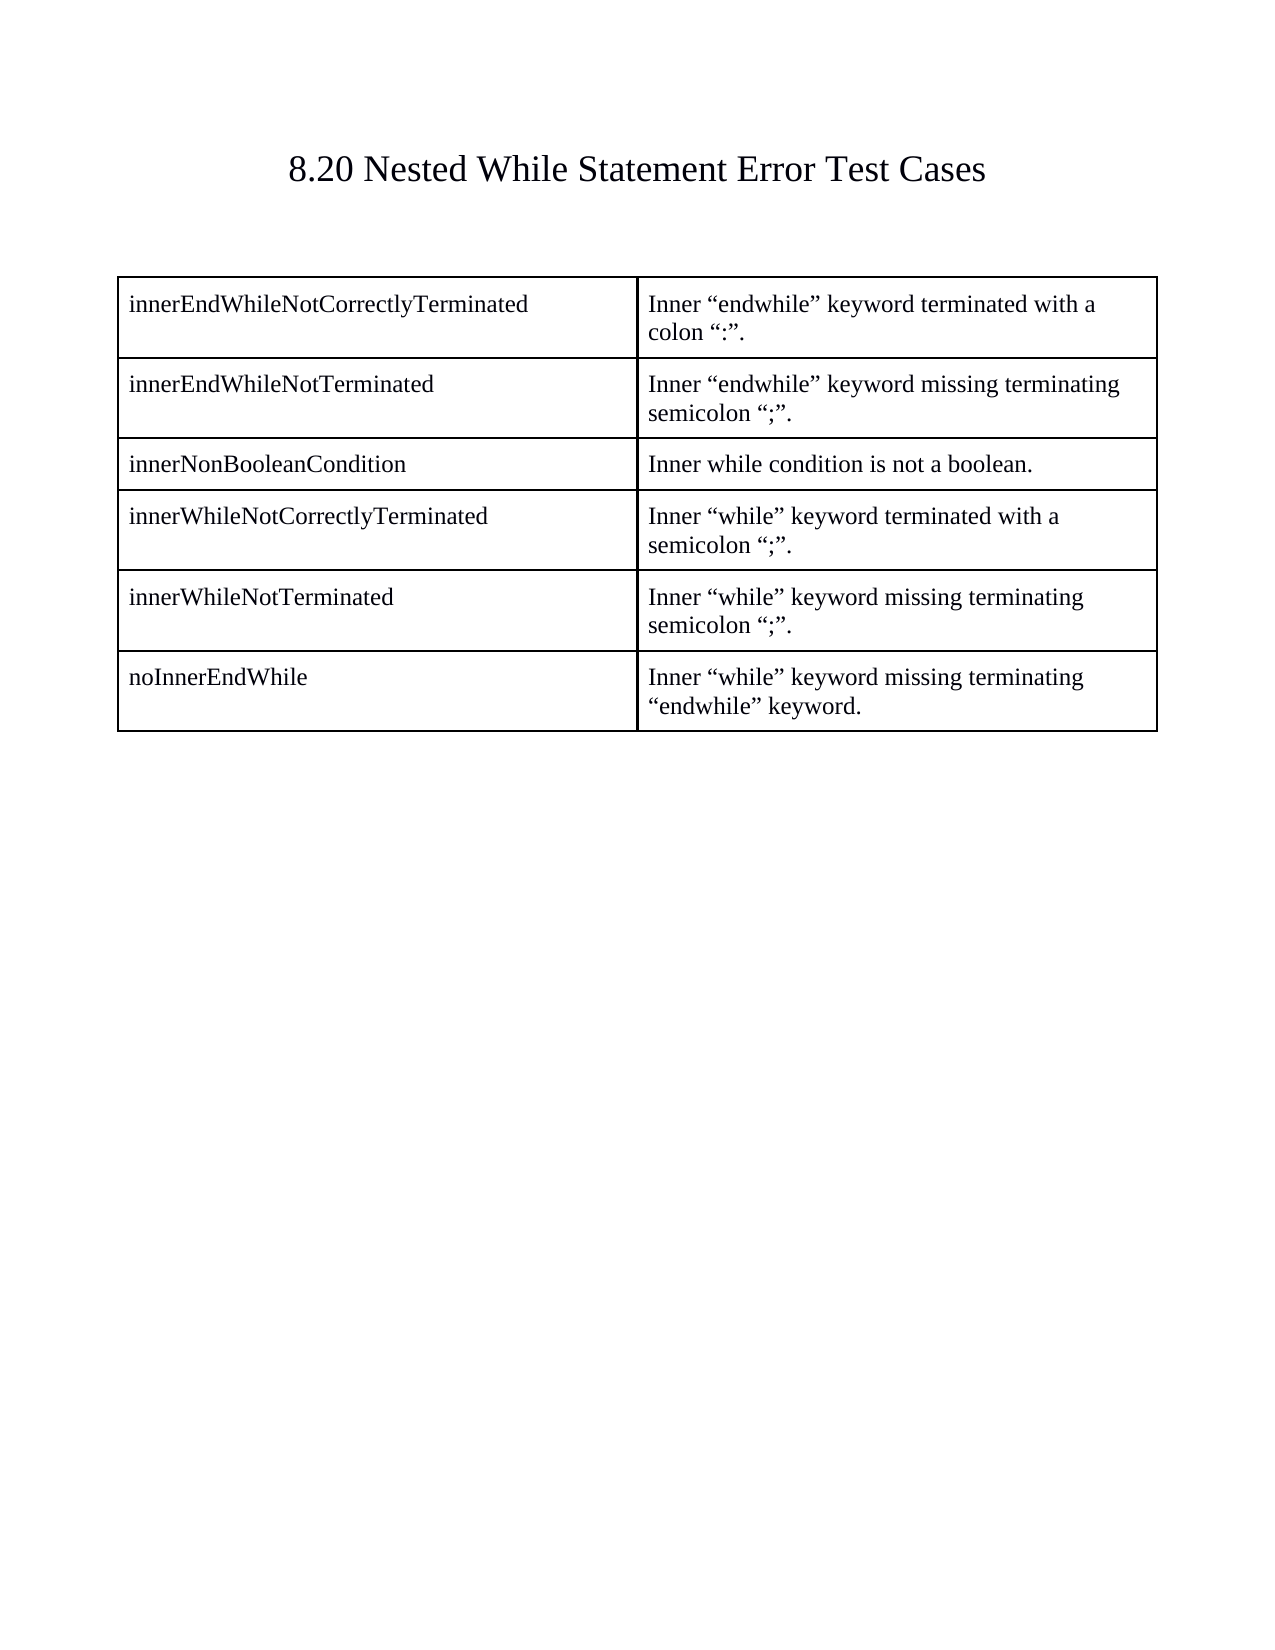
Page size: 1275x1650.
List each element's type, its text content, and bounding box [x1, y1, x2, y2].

table_header Inner “endwhile” keyword terminated with a colon “:”. [639, 278, 1156, 357]
table_cell Inner “endwhile” keyword missing terminating semicolon “;”. [639, 359, 1156, 437]
table_cell innerWhileNotCorrectlyTerminated [119, 491, 636, 569]
table_cell innerEndWhileNotTerminated [119, 359, 636, 437]
text 8.20 Nested While Statement Error Test Cases [118, 147, 1157, 190]
table_header innerEndWhileNotCorrectlyTerminated [119, 278, 636, 357]
table_cell Inner “while” keyword missing terminating “endwhile” keyword. [639, 652, 1156, 730]
table_cell Inner while condition is not a boolean. [639, 439, 1156, 489]
table_cell innerNonBooleanCondition [119, 439, 636, 489]
table_cell innerWhileNotTerminated [119, 571, 636, 649]
table_cell noInnerEndWhile [119, 652, 636, 730]
table_cell Inner “while” keyword terminated with a semicolon “;”. [639, 491, 1156, 569]
table_cell Inner “while” keyword missing terminating semicolon “;”. [639, 571, 1156, 649]
